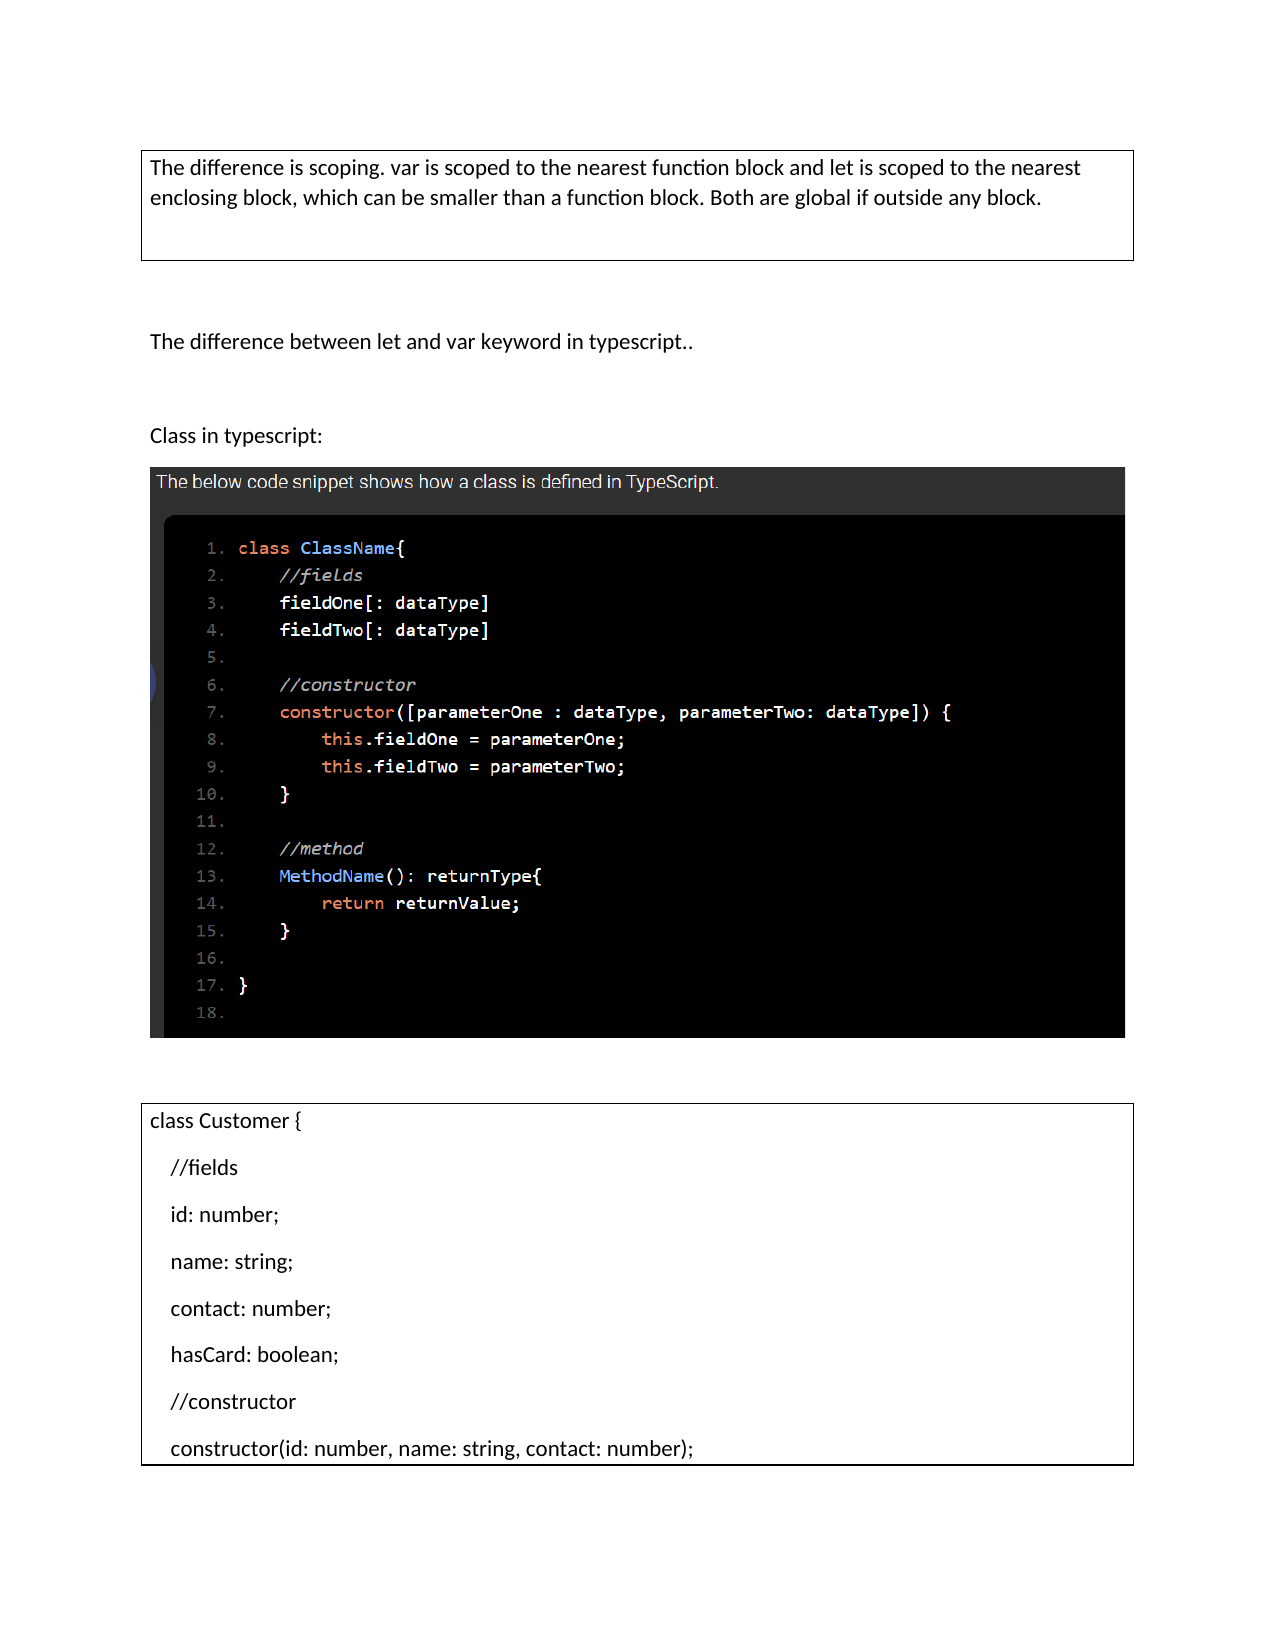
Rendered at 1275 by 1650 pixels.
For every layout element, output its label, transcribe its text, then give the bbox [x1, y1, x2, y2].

text //fields [142, 1150, 1133, 1181]
picture [150, 467, 1125, 1038]
text //constructor [142, 1384, 1133, 1416]
text Class in typescript: [150, 421, 1125, 449]
text hasCard: boolean; [142, 1337, 1133, 1369]
text name: string; [142, 1244, 1133, 1275]
text The difference between let and var keyword in typescript.. [150, 327, 1125, 355]
text constructor(id: number, name: string, contact: number); [142, 1431, 1133, 1464]
text contact: number; [142, 1291, 1133, 1322]
text id: number; [142, 1197, 1133, 1228]
text class Customer { [142, 1104, 1133, 1134]
text The difference is scoping. var is scoped to the nearest function block and let is scoped to the nearest enclosing block, which can be smaller than a function block. Both are global if outside any block. [142, 151, 1133, 211]
